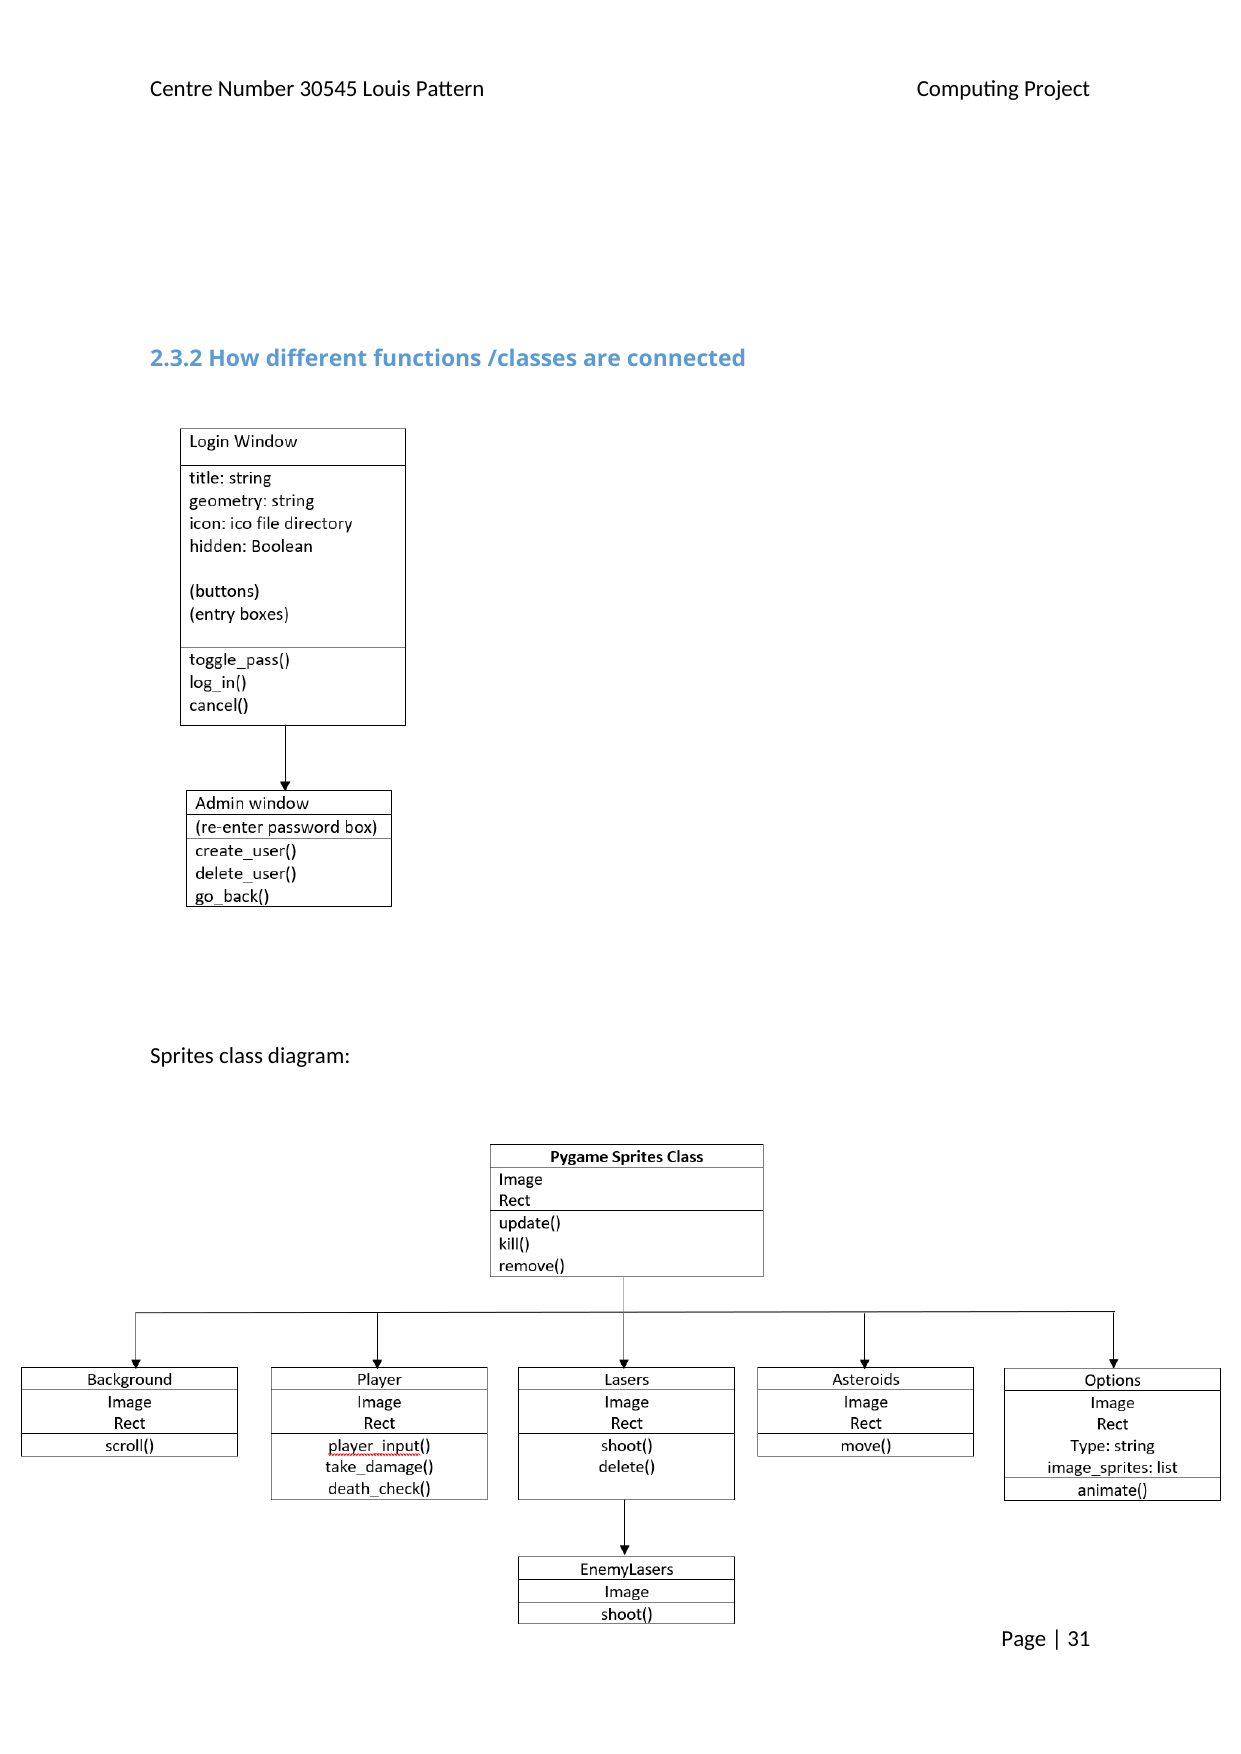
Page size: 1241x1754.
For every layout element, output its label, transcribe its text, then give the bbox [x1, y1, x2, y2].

picture [18, 1133, 1230, 1640]
text Sprites class diagram: [150, 1041, 1090, 1069]
subtitle 2.3.2 How different functions /classes are connected [150, 342, 1090, 373]
picture [171, 417, 424, 921]
